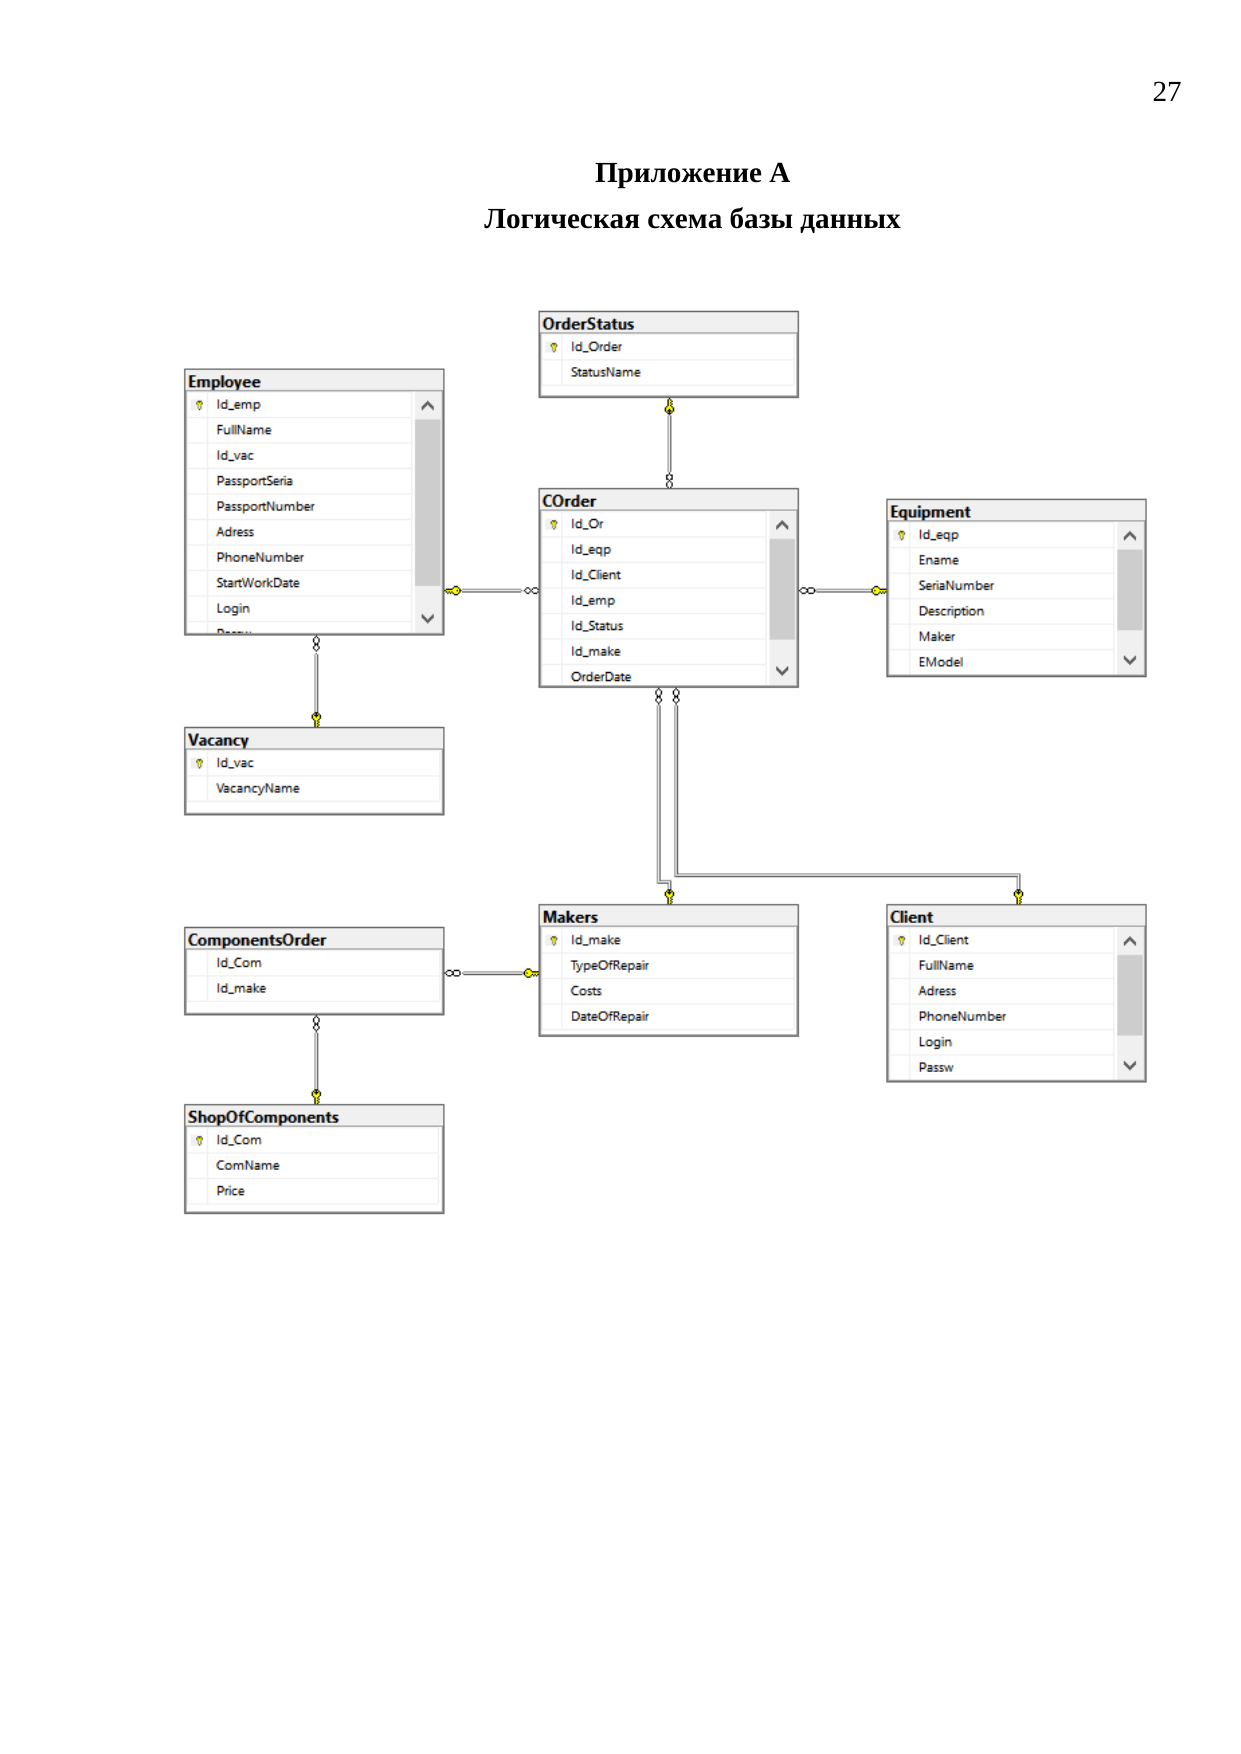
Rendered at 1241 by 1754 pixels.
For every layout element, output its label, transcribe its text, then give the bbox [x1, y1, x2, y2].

text Логическая схема базы данных [130, 202, 1181, 235]
subtitle Приложение А [130, 156, 1181, 189]
picture [148, 264, 1163, 1229]
